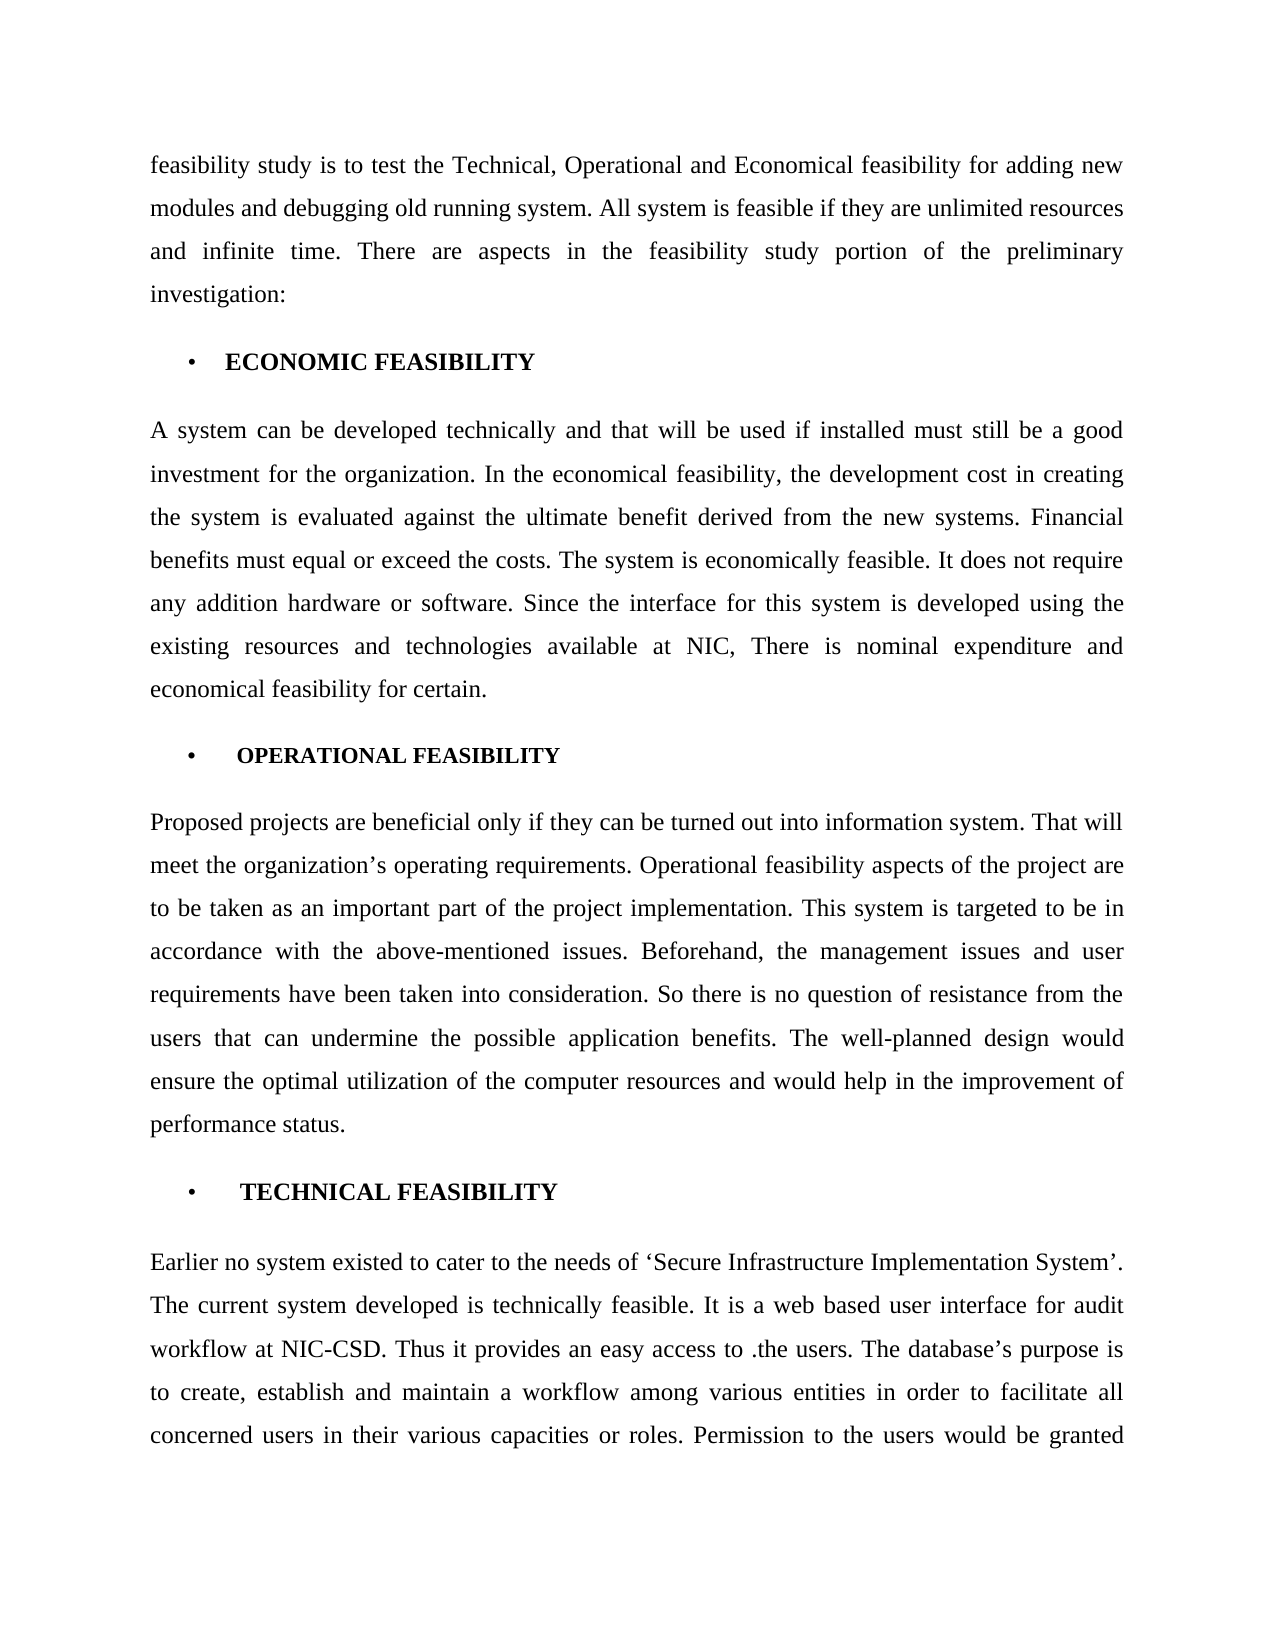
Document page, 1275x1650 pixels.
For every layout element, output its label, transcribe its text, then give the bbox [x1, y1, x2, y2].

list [150, 150, 1125, 308]
text A system can be developed technically and that will be used if installed must still be a good investment for the organization. In the economical feasibility, the development cost in creating the system is evaluated against the ultimate benefit derived from the new systems. Financial benefits must equal or exceed the costs. The system is economically feasible. It does not require any addition hardware or software. Since the interface for this system is developed using the existing resources and technologies available at NIC, There is nominal expenditure and economical feasibility for certain. [150, 416, 1125, 703]
list TECHNICAL FEASIBILITY [187, 1177, 1125, 1206]
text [150, 1247, 1125, 1449]
list ECONOMIC FEASIBILITY [187, 347, 1125, 376]
list Operational Feasibility [187, 742, 1125, 769]
text Proposed projects are beneficial only if they can be turned out into information system. That will meet the organization’s operating requirements. Operational feasibility aspects of the project are to be taken as an important part of the project implementation. This system is targeted to be in accordance with the above-mentioned issues. Beforehand, the management issues and user requirements have been taken into consideration. So there is no question of resistance from the users that can undermine the possible application benefits. The well-planned design would ensure the optimal utilization of the computer resources and would help in the improvement of performance status. [150, 807, 1125, 1138]
